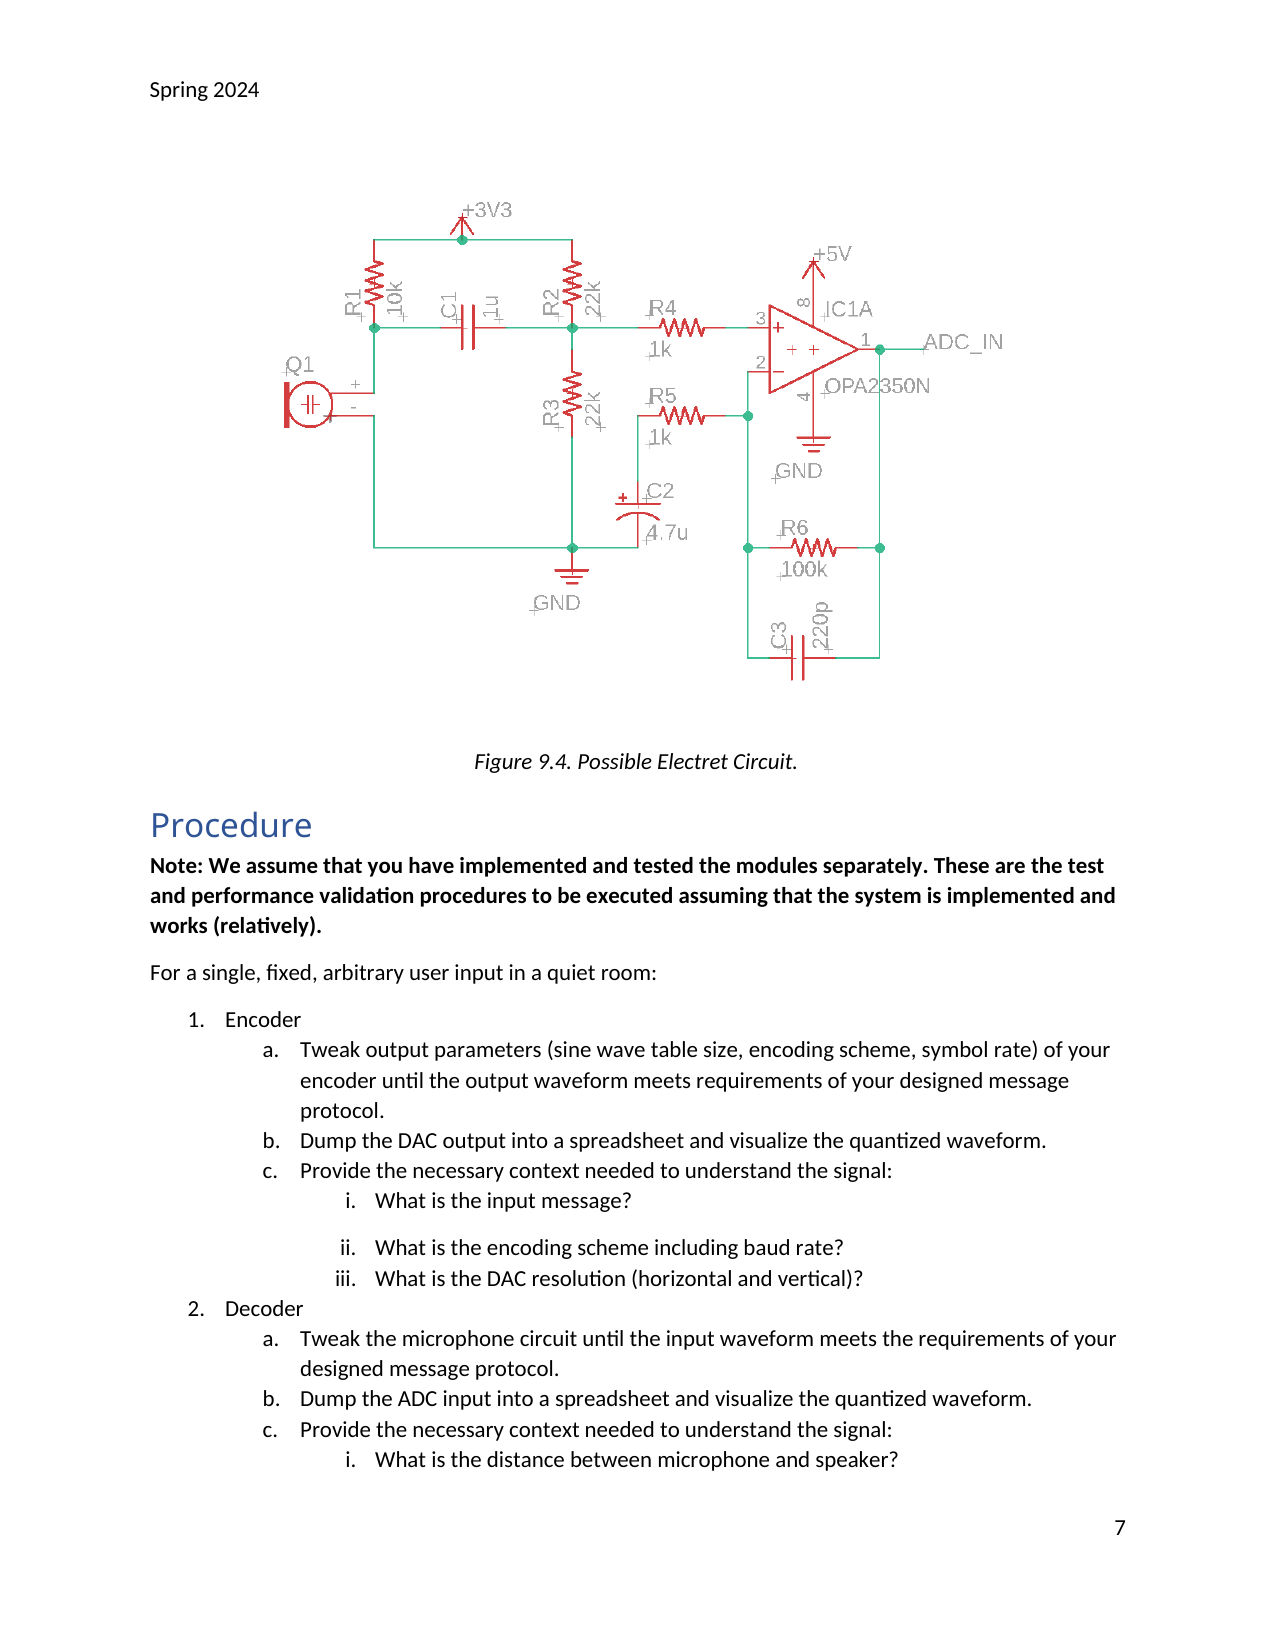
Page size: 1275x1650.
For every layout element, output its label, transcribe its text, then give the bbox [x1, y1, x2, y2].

list Provide the necessary context needed to understand the signal: [262, 1156, 1125, 1184]
text For a single, fixed, arbitrary user input in a quiet room: [150, 958, 1125, 986]
text Note: We assume that you have implemented and tested the modules separately. These are the test and performance validation procedures to be executed assuming that the system is implemented and works (relatively). [150, 851, 1125, 939]
text Figure 9.4. Possible Electret Circuit. [150, 747, 1125, 775]
list Dump the DAC output into a spreadsheet and visualize the quantized waveform. [262, 1126, 1125, 1154]
list Provide the necessary context needed to understand the signal: [262, 1415, 1125, 1443]
list What is the encoding scheme including baud rate? [356, 1233, 1125, 1261]
list Tweak output parameters (sine wave table size, encoding scheme, symbol rate) of your encoder until the output waveform meets requirements of your designed message protocol. [262, 1036, 1125, 1124]
list What is the DAC resolution (horizontal and vertical)? [356, 1264, 1125, 1292]
list Dump the ADC input into a spreadsheet and visualize the quantized waveform. [262, 1384, 1125, 1412]
list What is the distance between microphone and speaker? [356, 1445, 1125, 1473]
list Decoder [187, 1294, 1125, 1322]
subtitle Procedure [150, 802, 1125, 848]
list Tweak the microphone circuit until the input waveform meets the requirements of your designed message protocol. [262, 1324, 1125, 1382]
list Encoder [187, 1005, 1125, 1033]
list What is the input message? [356, 1187, 1125, 1214]
